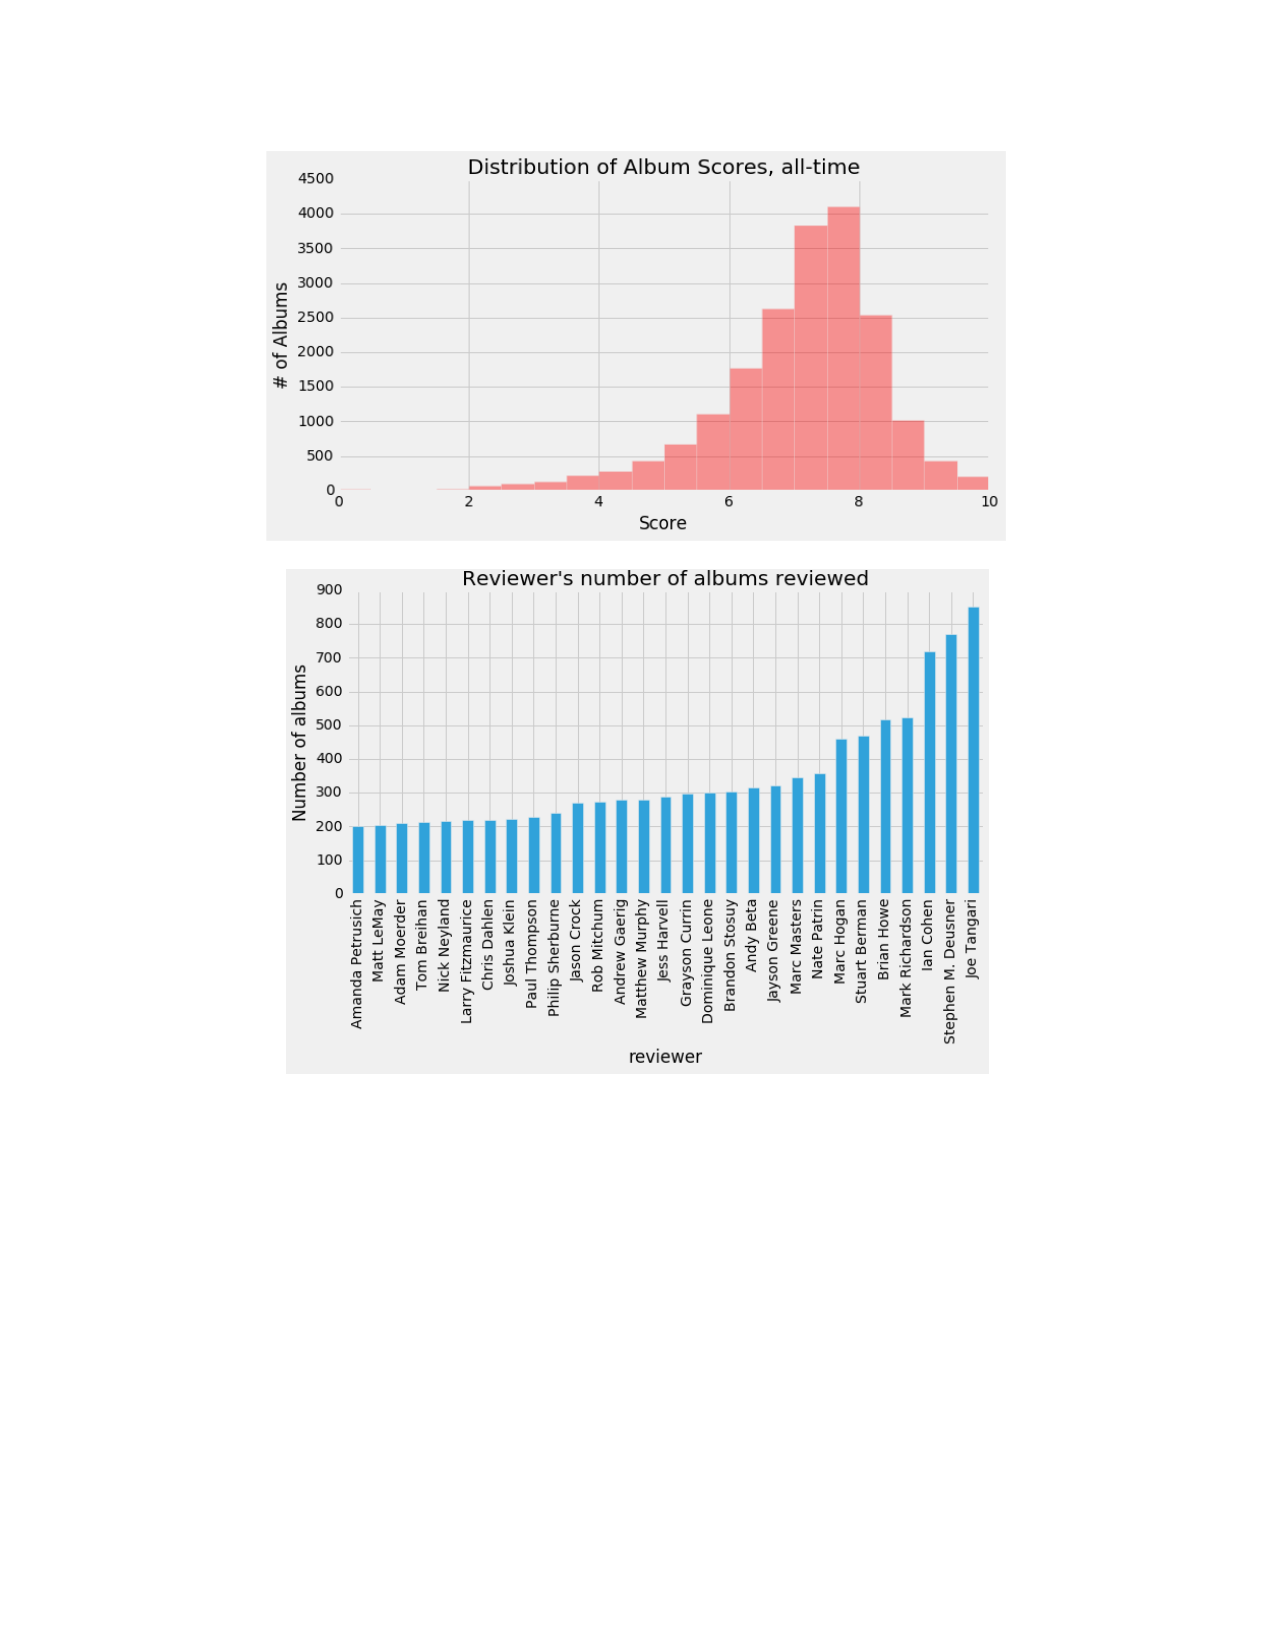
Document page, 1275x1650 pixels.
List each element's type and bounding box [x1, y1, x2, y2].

picture [286, 569, 989, 1076]
picture [266, 150, 1009, 545]
